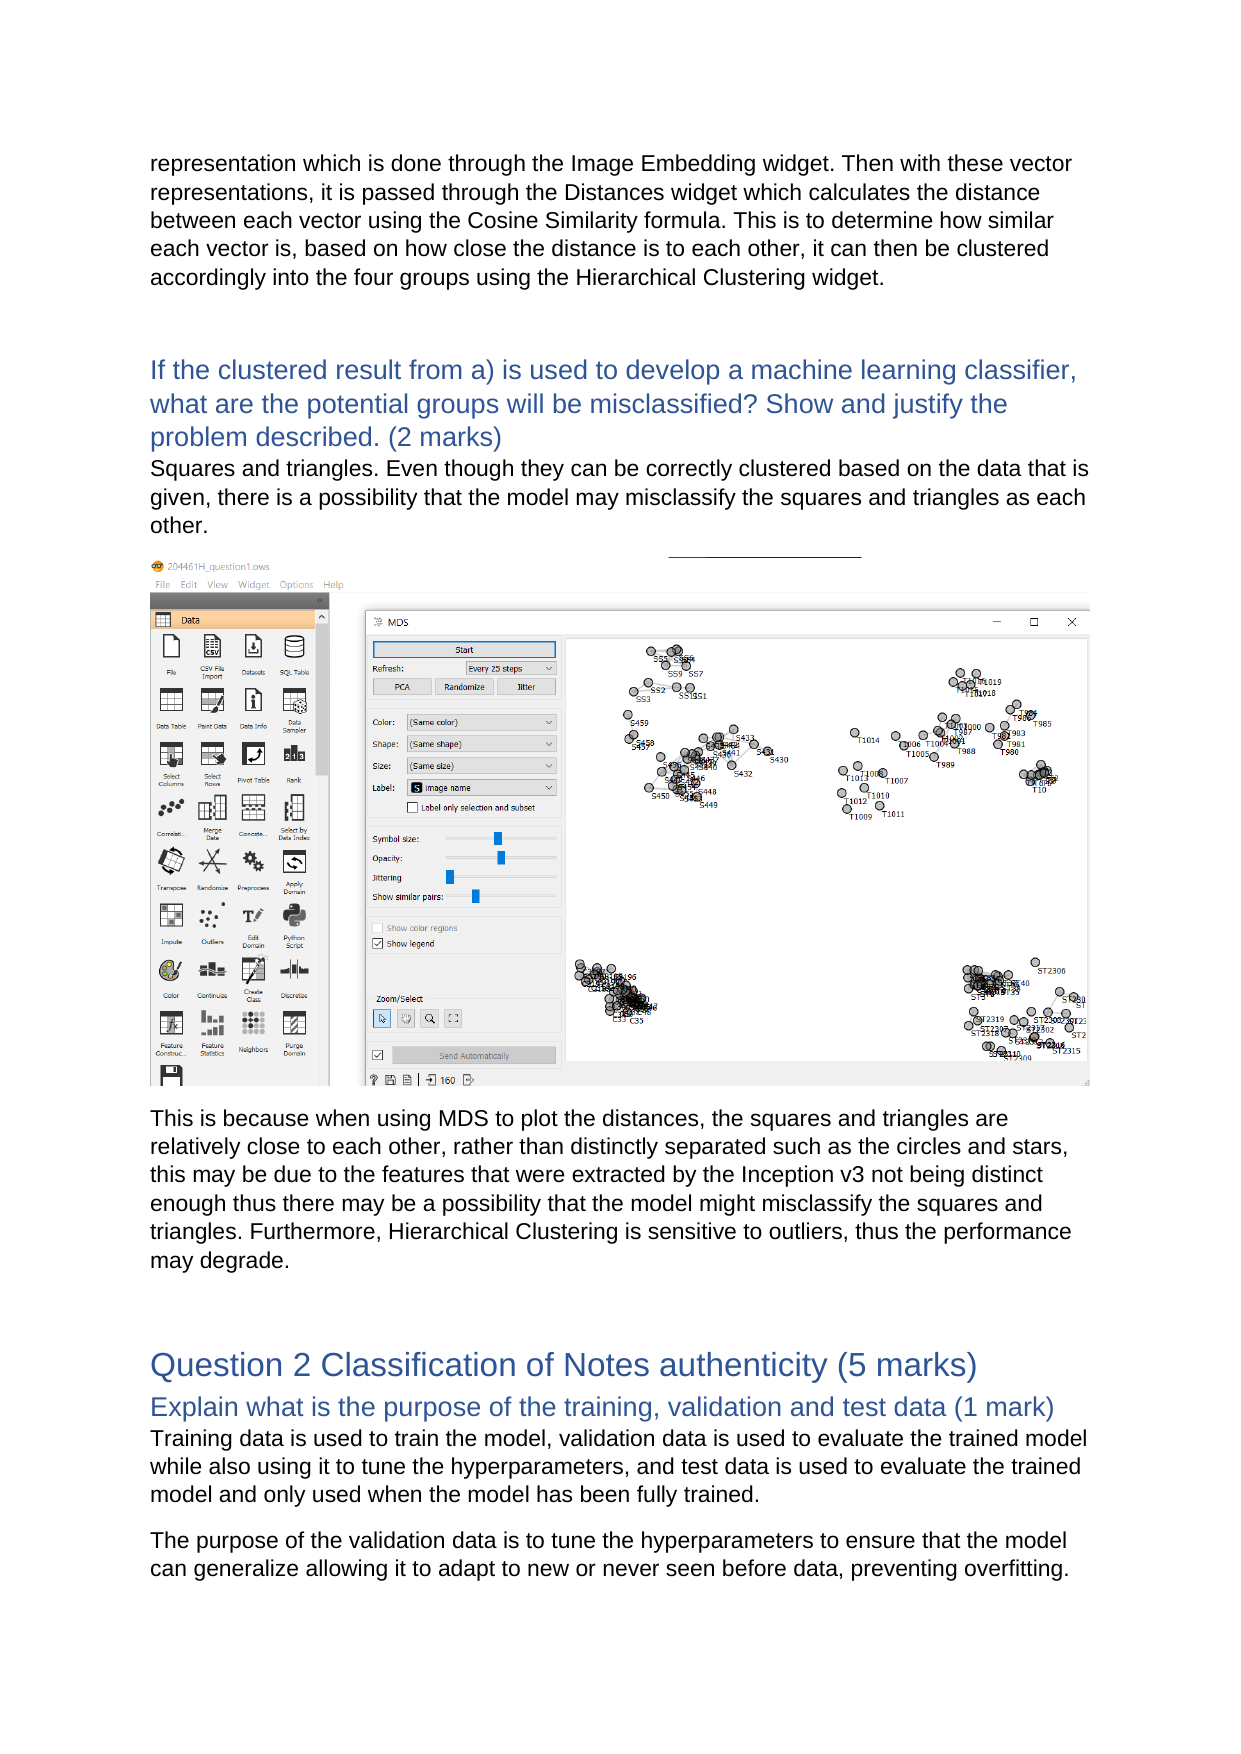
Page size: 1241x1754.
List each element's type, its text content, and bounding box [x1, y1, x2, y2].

subtitle Question 2 Classification of Notes authenticity (5 marks) [150, 1345, 1090, 1384]
picture [150, 557, 1091, 1086]
text The purpose of the validation data is to tune the hyperparameters to ensure that the model can generalize allowing it to adapt to new or never seen before data, preventing overfitting. [150, 1527, 1090, 1581]
text Squares and triangles. Even though they can be correctly clustered based on the data that is given, there is a possibility that the model may misclassify the squares and triangles as each other. [150, 455, 1090, 538]
subtitle If the clustered result from a) is used to develop a machine learning classifier, what are the potential groups will be misclassified? Show and justify the problem described. (2 marks) [150, 354, 1090, 453]
subtitle Explain what is the purpose of the training, validation and test data (1 mark) [150, 1391, 1090, 1422]
text Training data is used to train the model, validation data is used to evaluate the trained model while also using it to tune the hyperparameters, and test data is used to evaluate the trained model and only used when the model has been fully trained. [150, 1424, 1090, 1508]
text This is because when using MDS to plot the distances, the squares and triangles are relatively close to each other, rather than distinctly separated such as the circles and stars, this may be due to the features that were extracted by the Inception v3 not being distinct enough thus there may be a possibility that the model might misclassify the squares and triangles. Furthermore, Hierarchical Clustering is sensitive to outliers, thus the performance may degrade. [150, 1104, 1090, 1273]
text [150, 150, 1090, 290]
